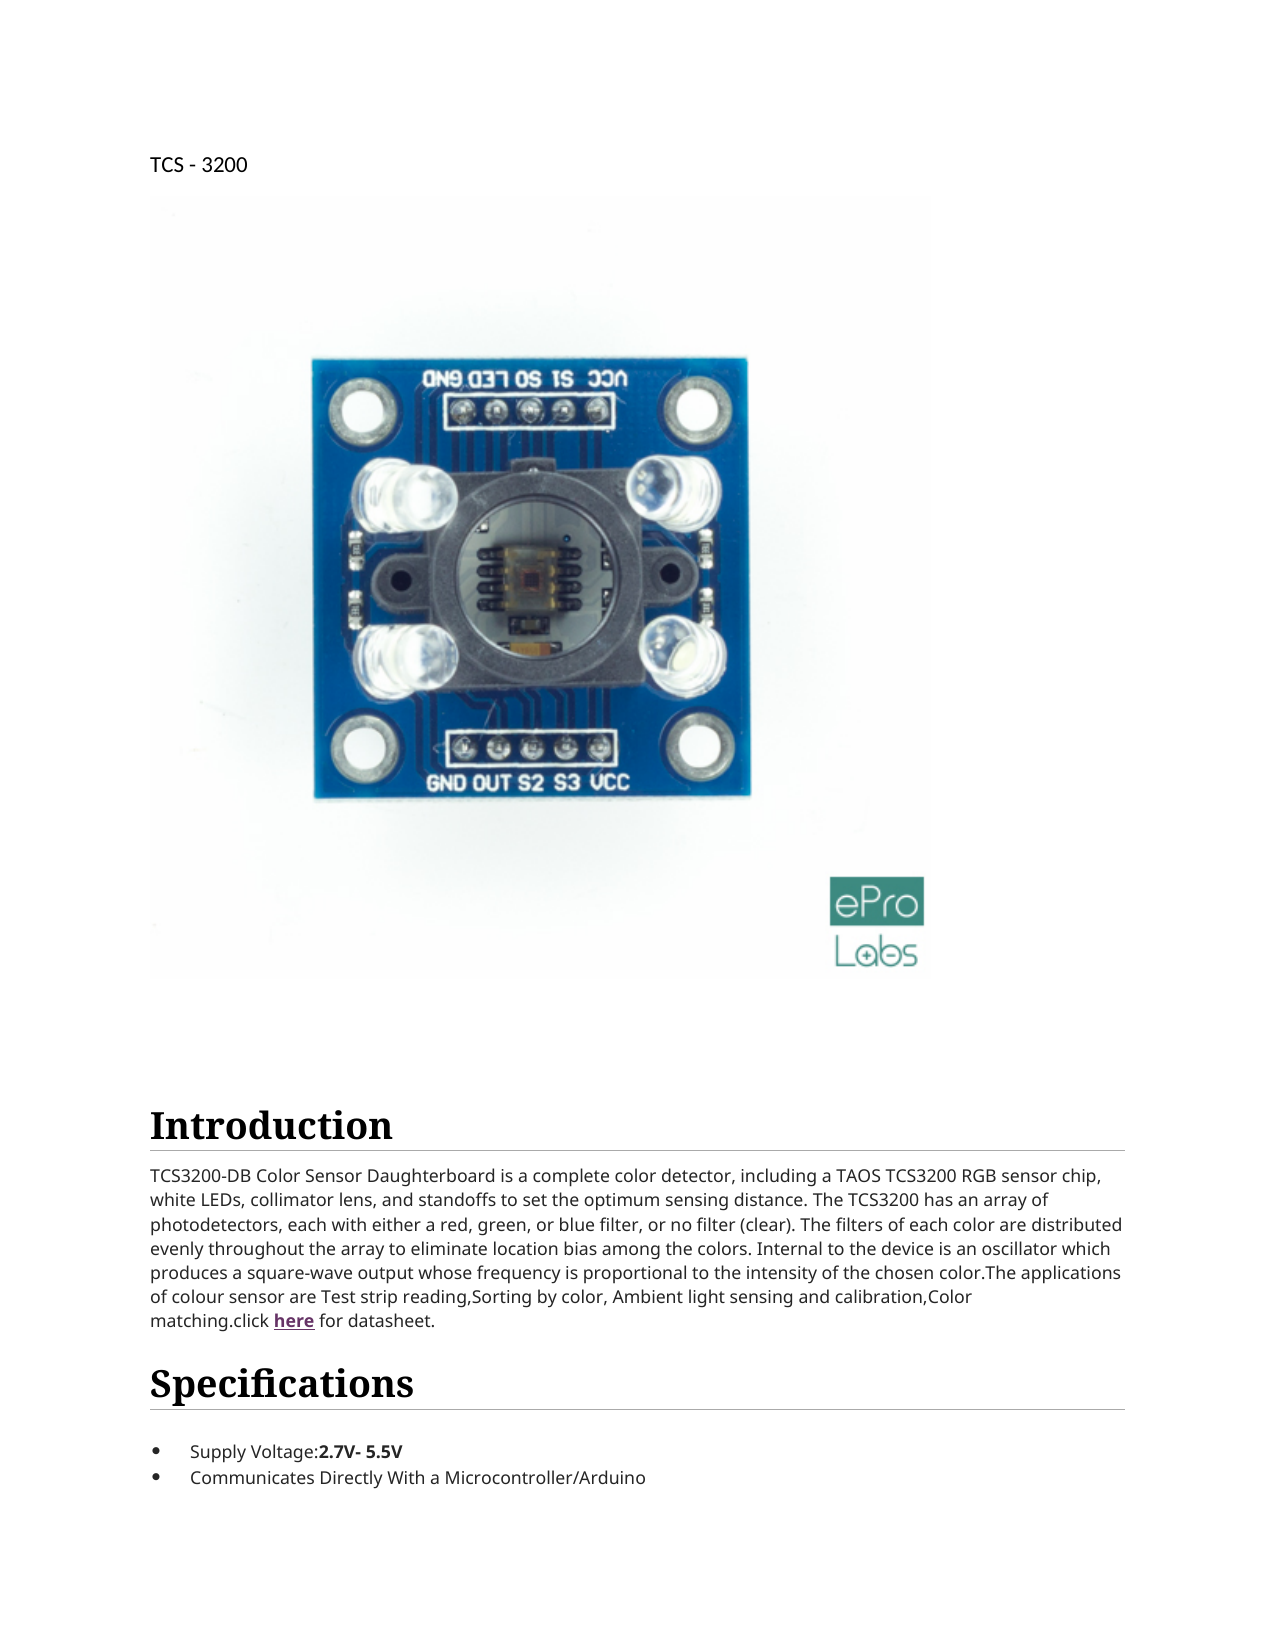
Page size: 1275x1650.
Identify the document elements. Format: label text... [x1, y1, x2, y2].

list Supply Voltage:2.7V- 5.5V [152, 1439, 1125, 1463]
list Communicates Directly With a Microcontroller/Arduino [152, 1466, 1125, 1490]
text TCS3200-DB Color Sensor Daughterboard is a complete color detector, including a TAOS TCS3200 RGB sensor chip, white LEDs, collimator lens, and standoffs to set the optimum sensing distance. The TCS3200 has an array of photodetectors, each with either a red, green, or blue filter, or no filter (clear). The filters of each color are distributed evenly throughout the array to eliminate location bias among the colors. Internal to the device is an oscillator which produces a square-wave output whose frequency is proportional to the intensity of the chosen color.The applications of colour sensor are Test strip reading,Sorting by color, Ambient light sensing and calibration,Color matching.click here for datasheet. [150, 1164, 1125, 1333]
text TCS - 3200 [150, 150, 1125, 178]
text Specifications [150, 1358, 1125, 1409]
picture [150, 196, 932, 979]
text Introduction [150, 1099, 1125, 1150]
